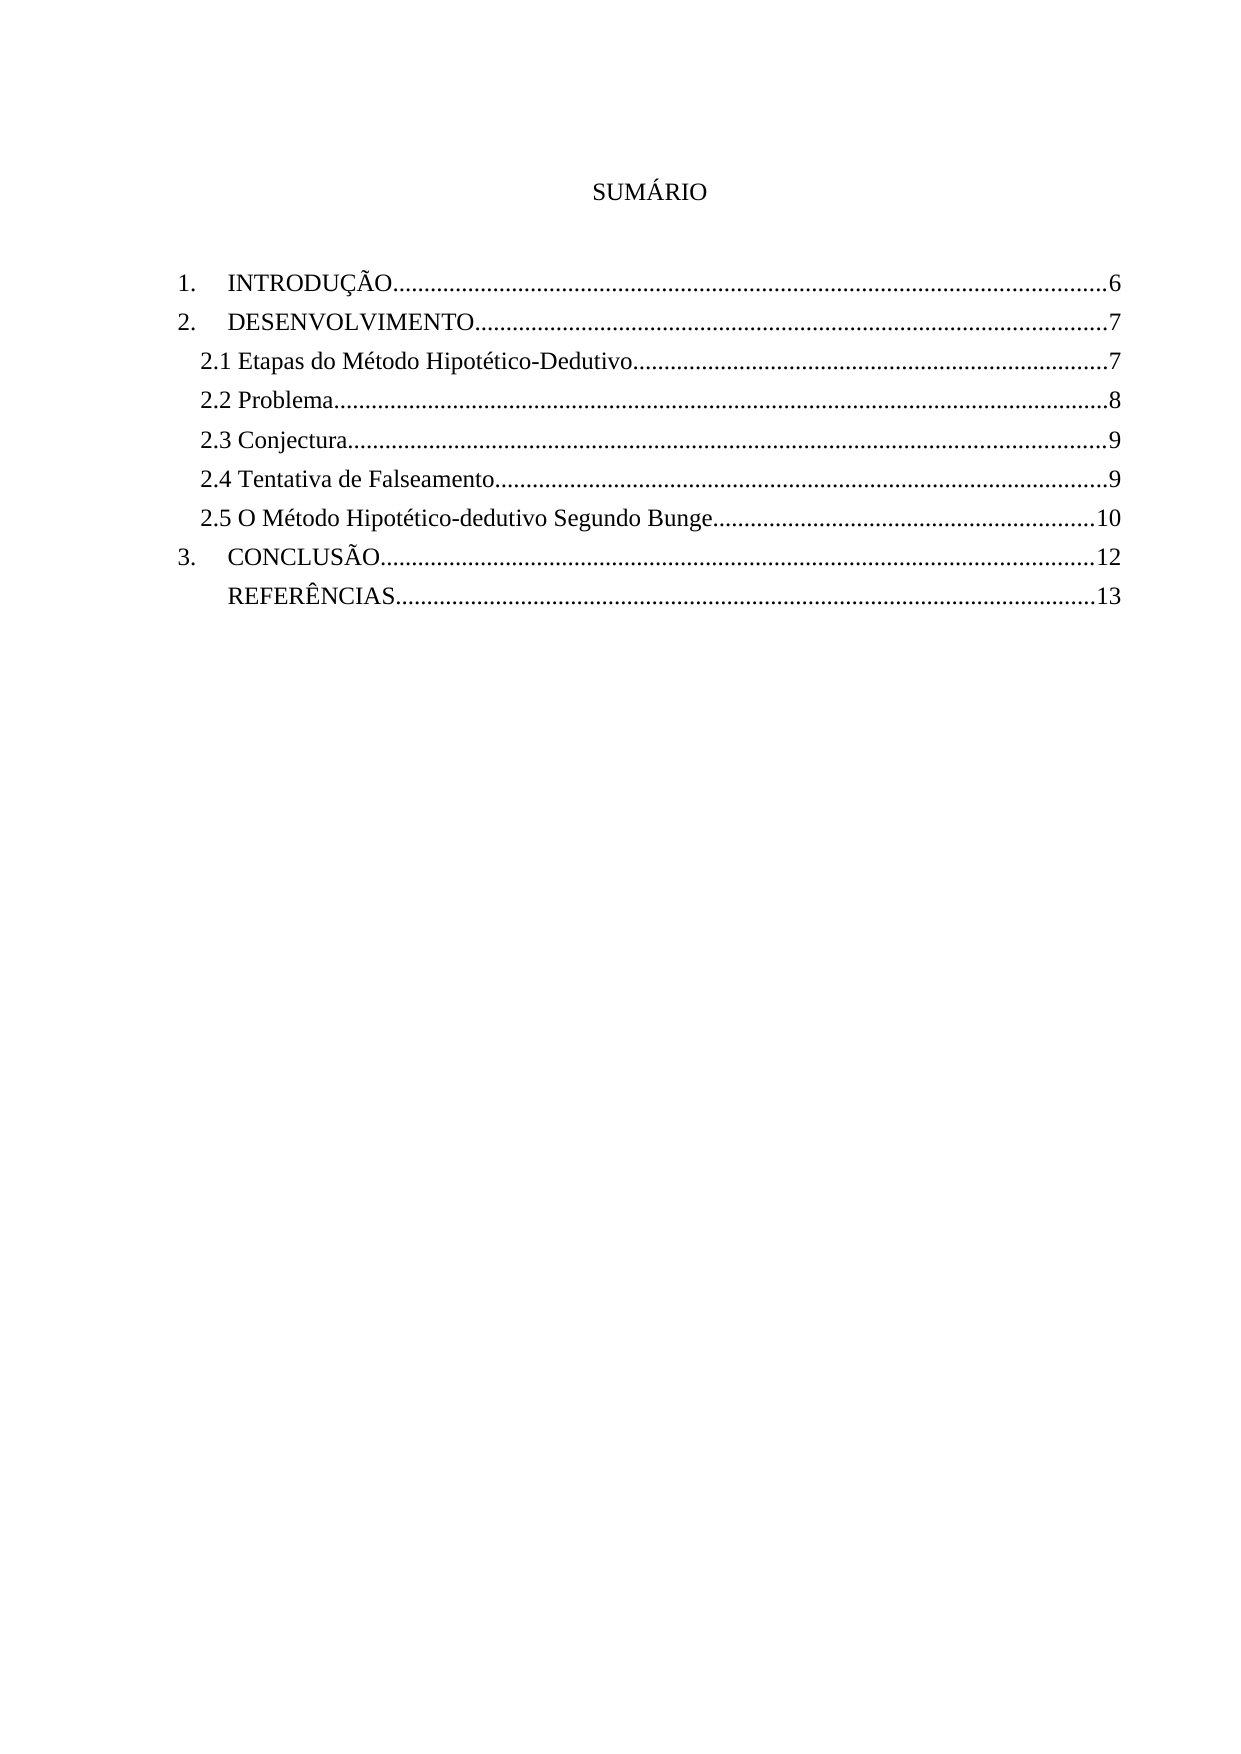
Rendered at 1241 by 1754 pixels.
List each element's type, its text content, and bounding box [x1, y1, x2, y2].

text SUMÁRIO [177, 177, 1122, 206]
